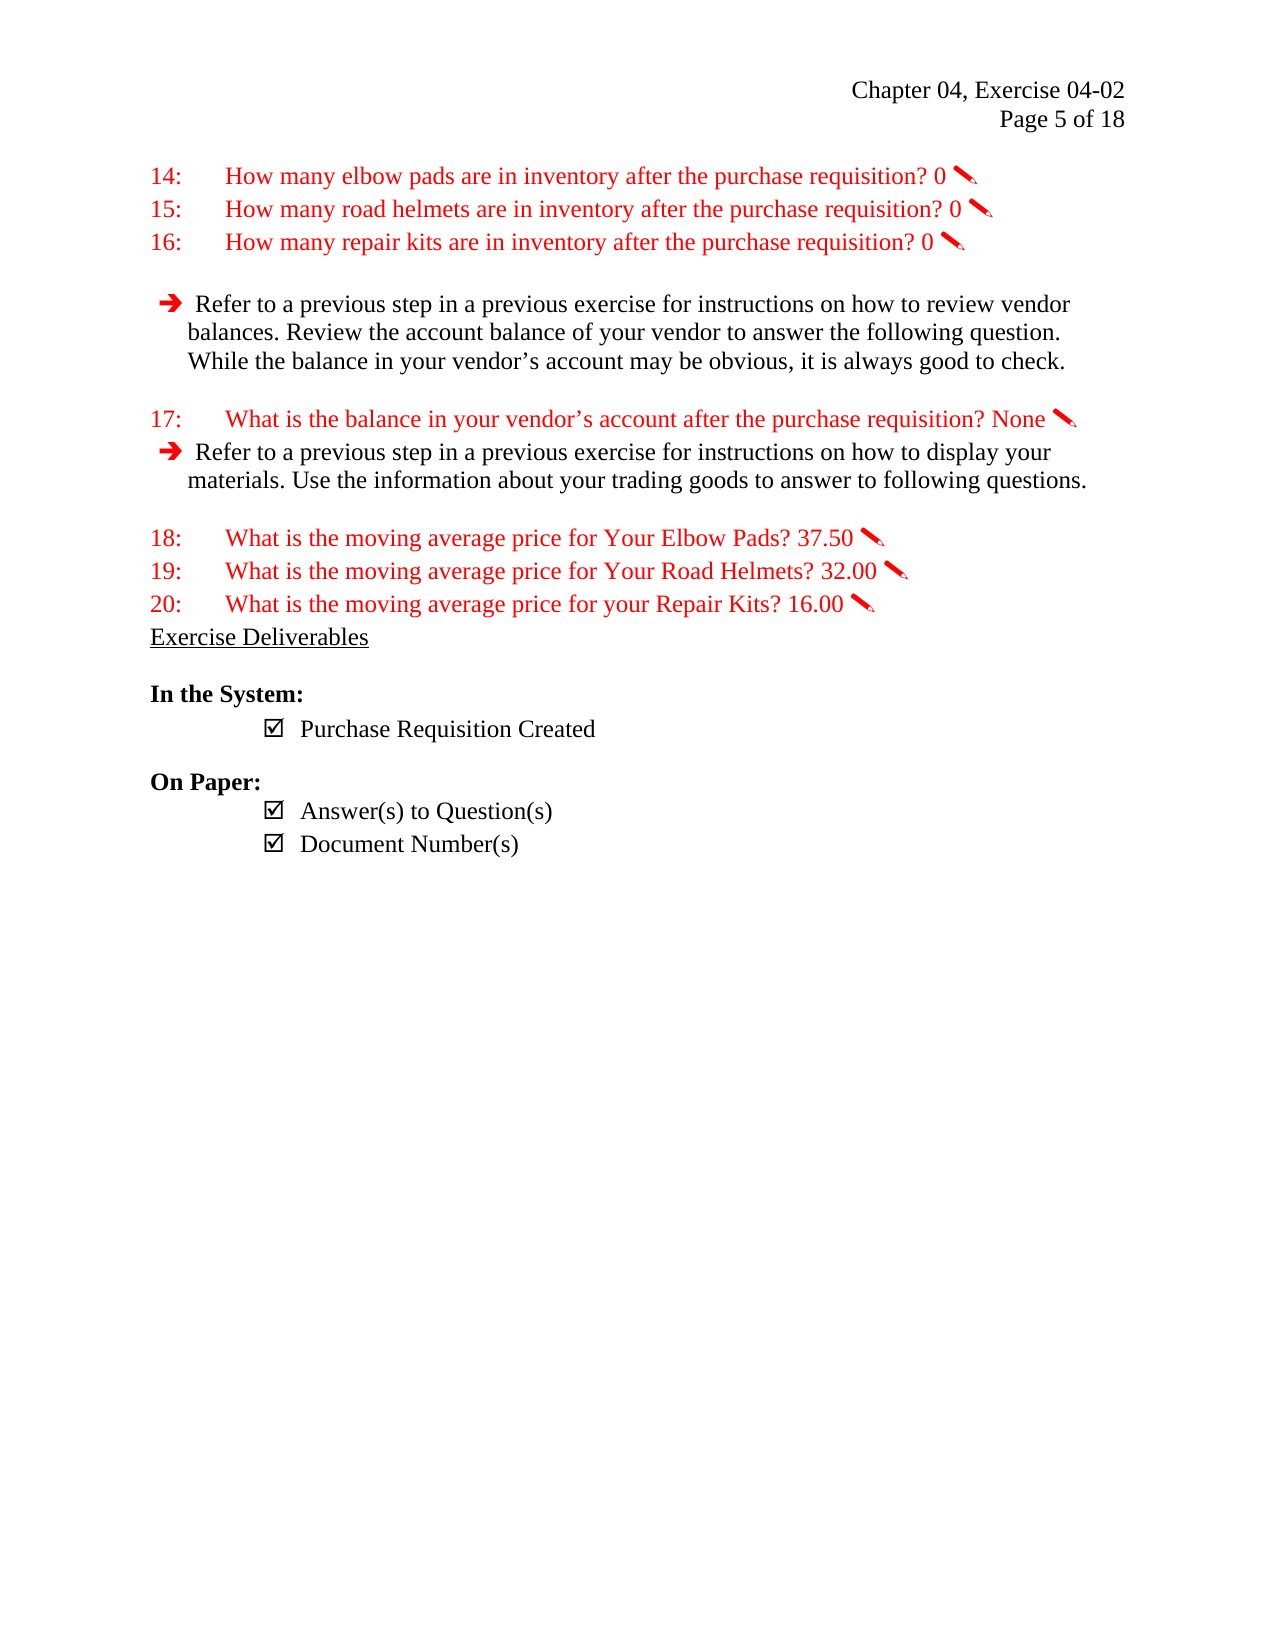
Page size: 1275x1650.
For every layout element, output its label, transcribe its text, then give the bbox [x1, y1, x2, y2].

text On Paper: [150, 767, 1125, 796]
list Purchase Requisition Created [262, 714, 1125, 742]
subtitle Exercise Deliverables [150, 622, 1125, 650]
text How many road helmets are in inventory after the purchase requisition? 0 [150, 194, 1125, 223]
text Refer to a previous step in a previous exercise for instructions on how to review vendor balances. Review the account balance of your vendor to answer the following question. While the balance in your vendor’s account may be obvious, it is always good to check. [157, 289, 1125, 375]
text What is the moving average price for Your Elbow Pads? 37.50 [150, 523, 1125, 552]
text What is the balance in your vendor’s account after the purchase requisition? None [150, 404, 1125, 432]
text What is the moving average price for your Repair Kits? 16.00 [150, 589, 1125, 617]
text What is the moving average price for Your Road Helmets? 32.00 [150, 556, 1125, 584]
list Answer(s) to Question(s) [262, 796, 1125, 825]
text Refer to a previous step in a previous exercise for instructions on how to display your materials. Use the information about your trading goods to answer to following questions. [157, 437, 1125, 494]
list Document Number(s) [262, 829, 1125, 858]
text How many repair kits are in inventory after the purchase requisition? 0 [150, 227, 1125, 256]
text How many elbow pads are in inventory after the purchase requisition? 0 [150, 161, 1125, 190]
text In the System: [150, 679, 1125, 708]
